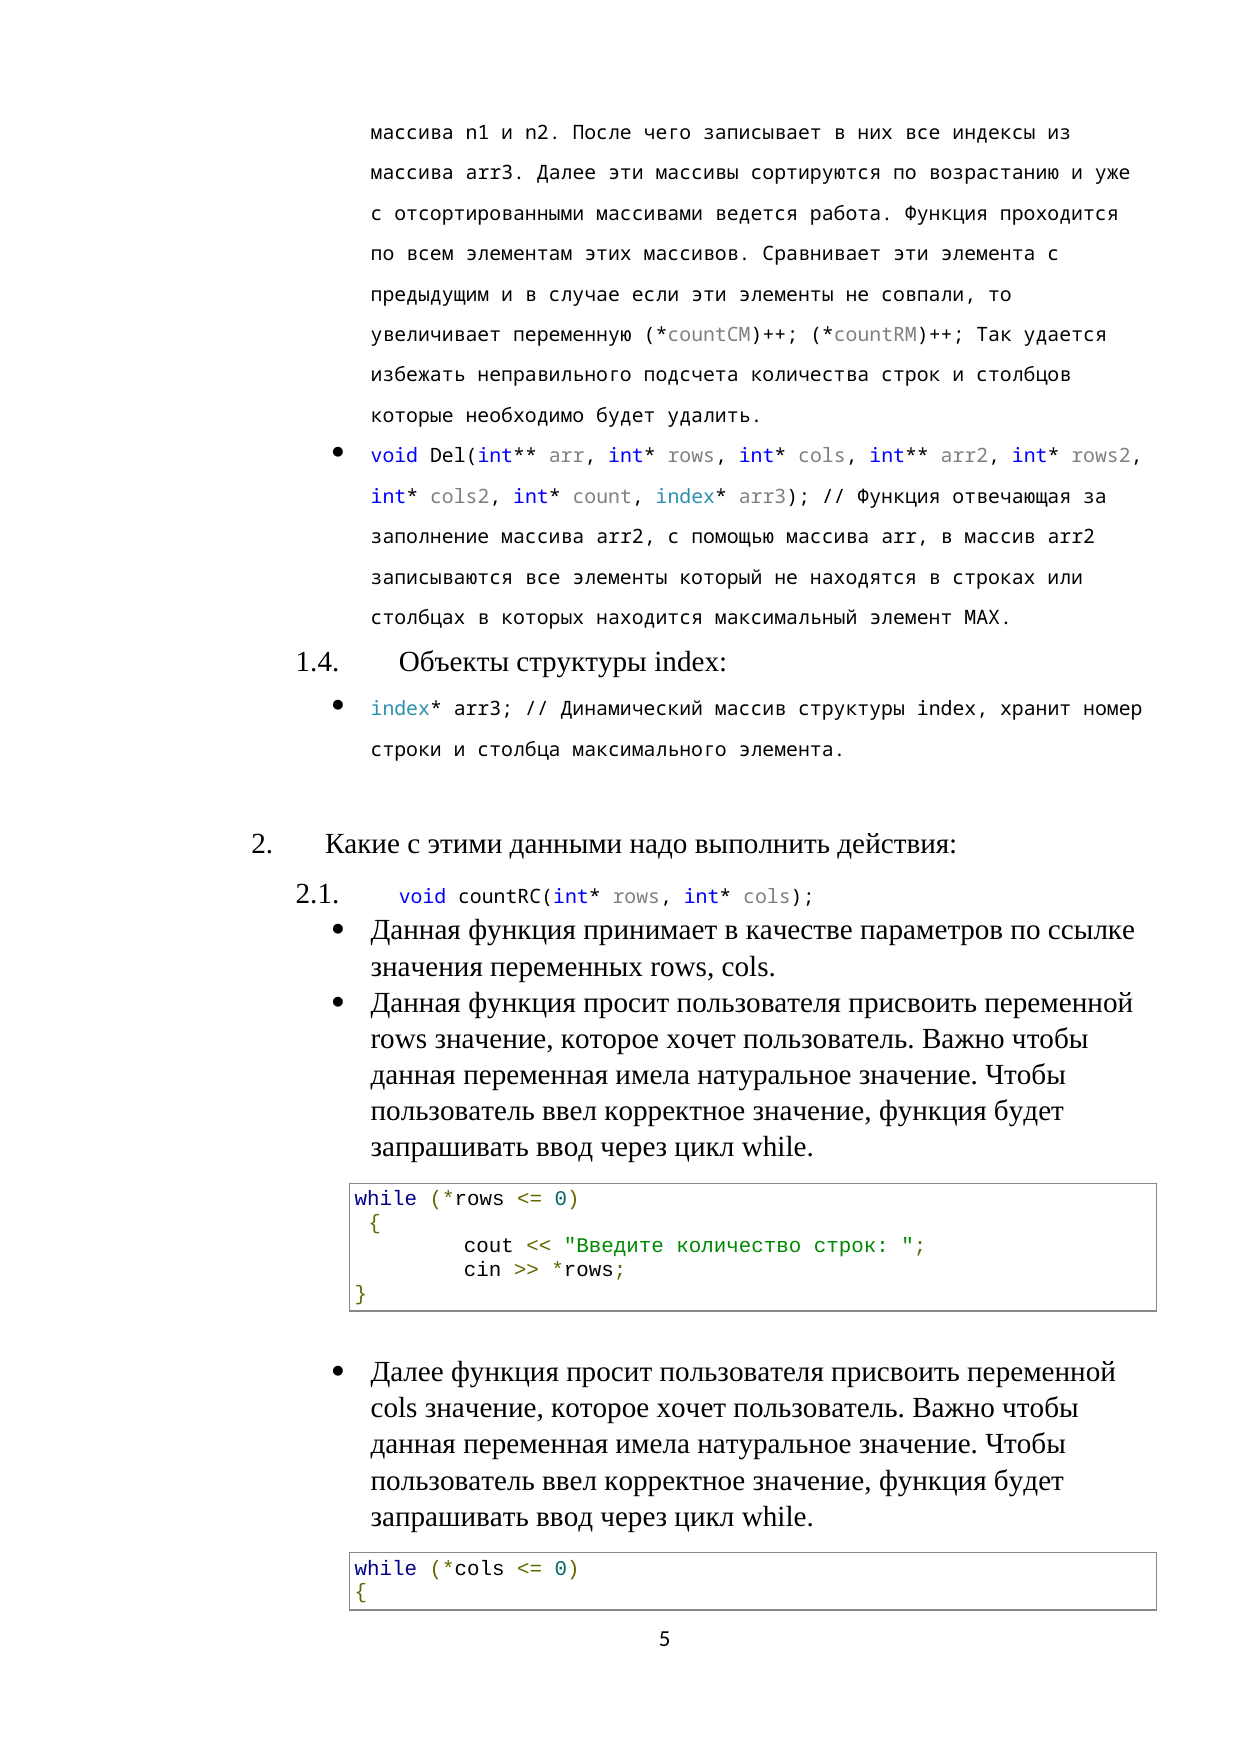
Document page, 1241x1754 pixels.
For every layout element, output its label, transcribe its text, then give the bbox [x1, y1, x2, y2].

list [333, 118, 1152, 428]
text while (*rows <= 0) [350, 1184, 1156, 1206]
list Объекты структуры index: [295, 644, 1152, 678]
list Далее функция просит пользователя присвоить переменной cols значение, которое хочет пользователь. Важно чтобы данная переменная имела натуральное значение. Чтобы пользователь ввел корректное значение, функция будет запрашивать ввод через цикл while. [333, 1354, 1152, 1532]
text while (*cols <= 0) [350, 1553, 1156, 1575]
text { [350, 1206, 1156, 1230]
list Данная функция просит пользователя присвоить переменной rows значение, которое хочет пользователь. Важно чтобы данная переменная имела натуральное значение. Чтобы пользователь ввел корректное значение, функция будет запрашивать ввод через цикл while. [333, 985, 1152, 1163]
text cout << "Введите количество строк: "; [350, 1230, 1156, 1253]
text } [350, 1277, 1156, 1310]
text { [350, 1575, 1156, 1609]
list Данная функция принимает в качестве параметров по ссылке значения переменных rows, cols. [333, 912, 1152, 982]
list index* arr3; // Динамический массив структуры index, хранит номер строки и столбца максимального элемента. [333, 694, 1152, 762]
list void countRC(int* rows, int* cols); [295, 876, 1152, 910]
list void Del(int** arr, int* rows, int* cols, int** arr2, int* rows2, int* cols2, int* count, index* arr3); // Функция отвечающая за заполнение массива arr2, с помощью массива arr, в массив arr2 записываются все элементы который не находятся в строках или столбцах в которых находится максимальный элемент MAX. [333, 441, 1152, 631]
list Какие с этими данными надо выполнить действия: [251, 826, 1152, 859]
text cin >> *rows; [350, 1253, 1156, 1277]
